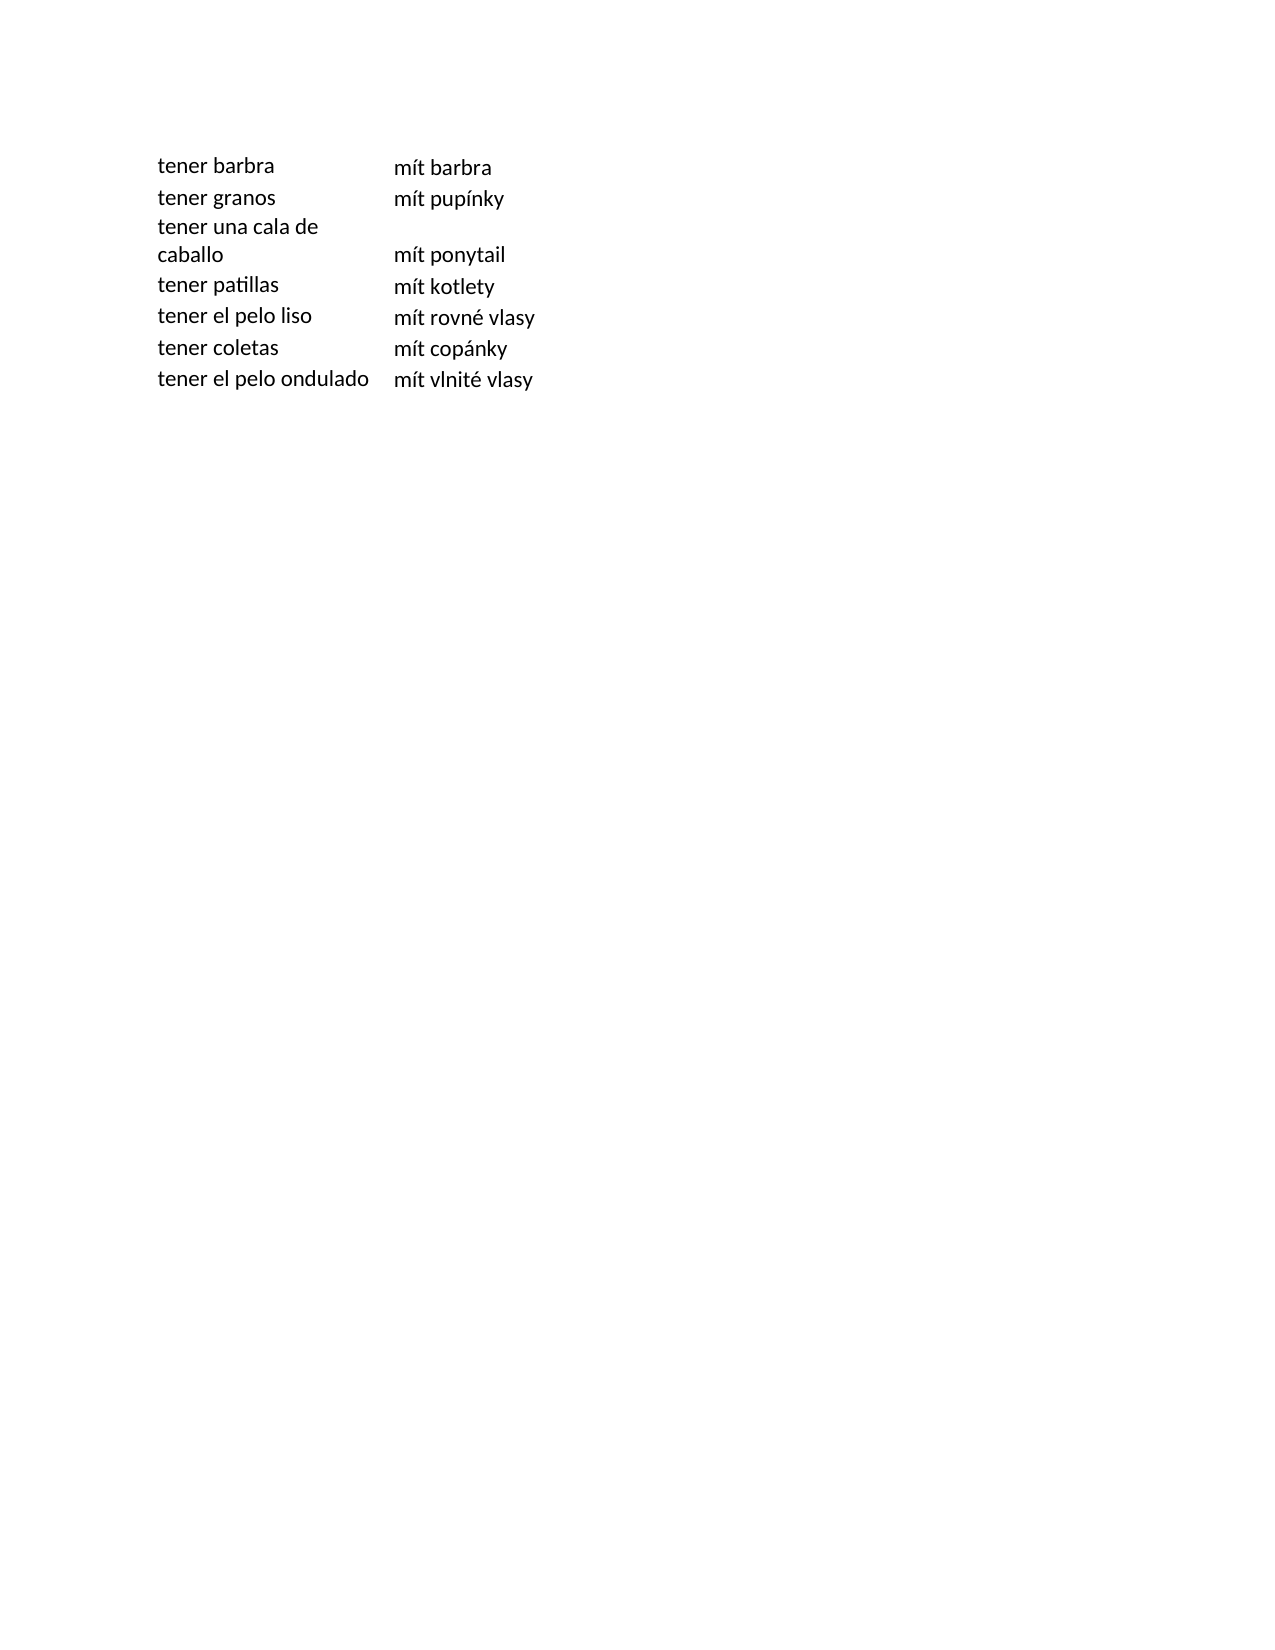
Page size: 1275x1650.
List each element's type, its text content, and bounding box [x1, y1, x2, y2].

table_cell tener el pelo ondulado [150, 362, 386, 393]
table_cell mít copánky [386, 331, 638, 362]
table_cell tener granos [150, 181, 386, 212]
table_cell mít rovné vlasy [386, 300, 638, 331]
table_cell mít kotlety [386, 269, 638, 300]
table_cell mít barbra [386, 150, 638, 181]
table_cell mít vlnité vlasy [386, 362, 638, 393]
table_cell mít pupínky [386, 181, 638, 212]
table_cell tener coletas [150, 331, 386, 362]
table_cell tener barbra [150, 150, 386, 181]
table_cell tener patillas [150, 269, 386, 300]
table_cell tener una cala de caballo [150, 213, 386, 268]
table_cell mít ponytail [386, 213, 638, 268]
table_cell tener el pelo liso [150, 300, 386, 331]
